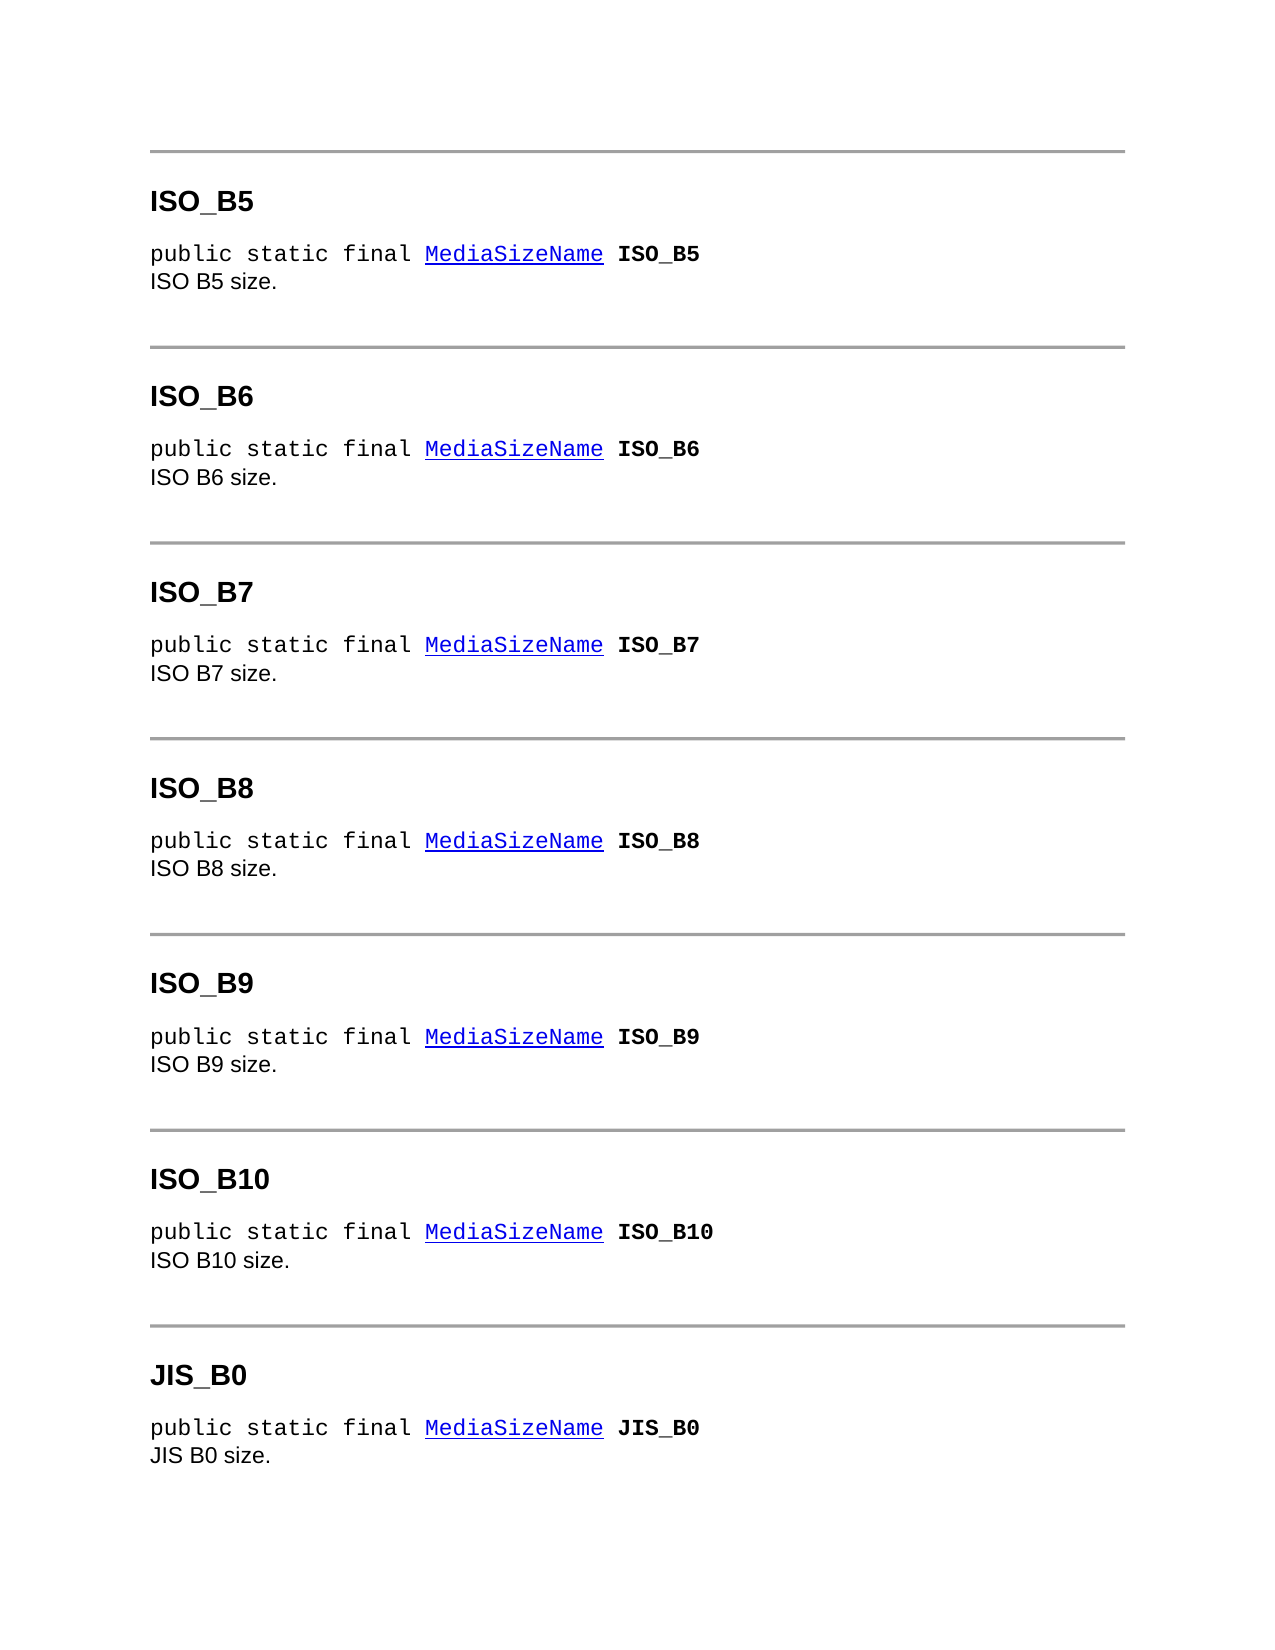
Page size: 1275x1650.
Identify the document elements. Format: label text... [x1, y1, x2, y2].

text public static final MediaSizeName ISO_B8 [150, 829, 1125, 855]
text public static final MediaSizeName ISO_B7 [150, 633, 1125, 659]
subtitle ISO_B5 [150, 154, 1125, 217]
text public static final MediaSizeName ISO_B10 [150, 1221, 1125, 1247]
text public static final MediaSizeName ISO_B5 [150, 242, 1125, 268]
text ISO B8 size. [150, 855, 1125, 882]
text public static final MediaSizeName JIS_B0 [150, 1416, 1125, 1442]
text ISO B5 size. [150, 268, 1125, 294]
text ISO B6 size. [150, 464, 1125, 490]
subtitle ISO_B8 [150, 741, 1125, 804]
text public static final MediaSizeName ISO_B6 [150, 438, 1125, 464]
text ISO B9 size. [150, 1051, 1125, 1077]
subtitle JIS_B0 [150, 1328, 1125, 1391]
subtitle ISO_B7 [150, 545, 1125, 608]
text ISO B10 size. [150, 1247, 1125, 1273]
subtitle ISO_B6 [150, 349, 1125, 413]
text JIS B0 size. [150, 1442, 1125, 1469]
text ISO B7 size. [150, 659, 1125, 686]
subtitle ISO_B9 [150, 937, 1125, 1000]
text public static final MediaSizeName ISO_B9 [150, 1025, 1125, 1051]
subtitle ISO_B10 [150, 1132, 1125, 1196]
